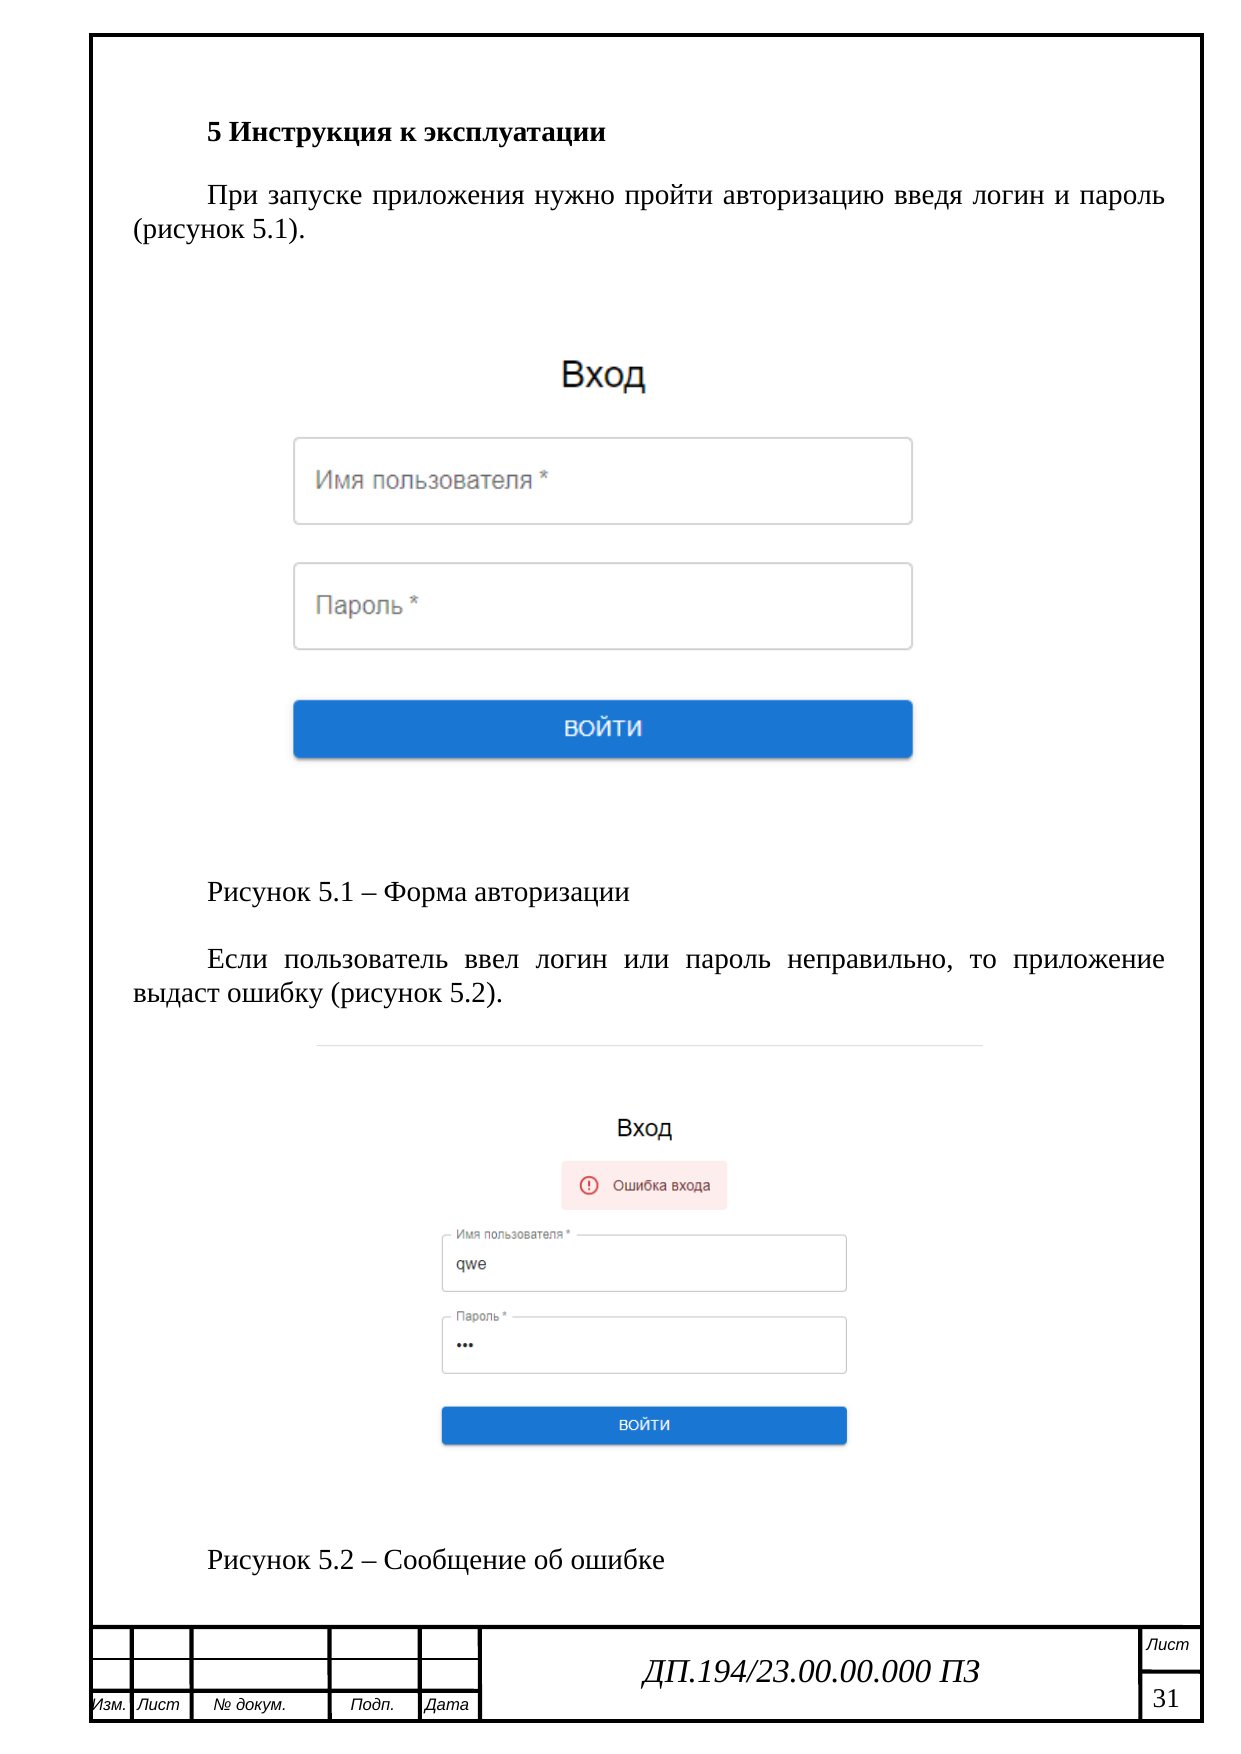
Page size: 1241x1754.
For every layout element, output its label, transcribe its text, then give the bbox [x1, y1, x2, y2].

picture [134, 270, 1165, 849]
text Рисунок 5.2 – Сообщение об ошибке [133, 1542, 1167, 1576]
text При запуске приложения нужно пройти авторизацию введя логин и пароль (рисунок 5.1). [133, 177, 1167, 244]
text Рисунок 5.1 – Форма авторизации [133, 874, 1167, 908]
subtitle 5 Инструкция к эксплуатации [133, 114, 1167, 147]
picture [316, 1042, 983, 1509]
text Если пользователь ввел логин или пароль неправильно, то приложение выдаст ошибку (рисунок 5.2). [133, 941, 1167, 1008]
